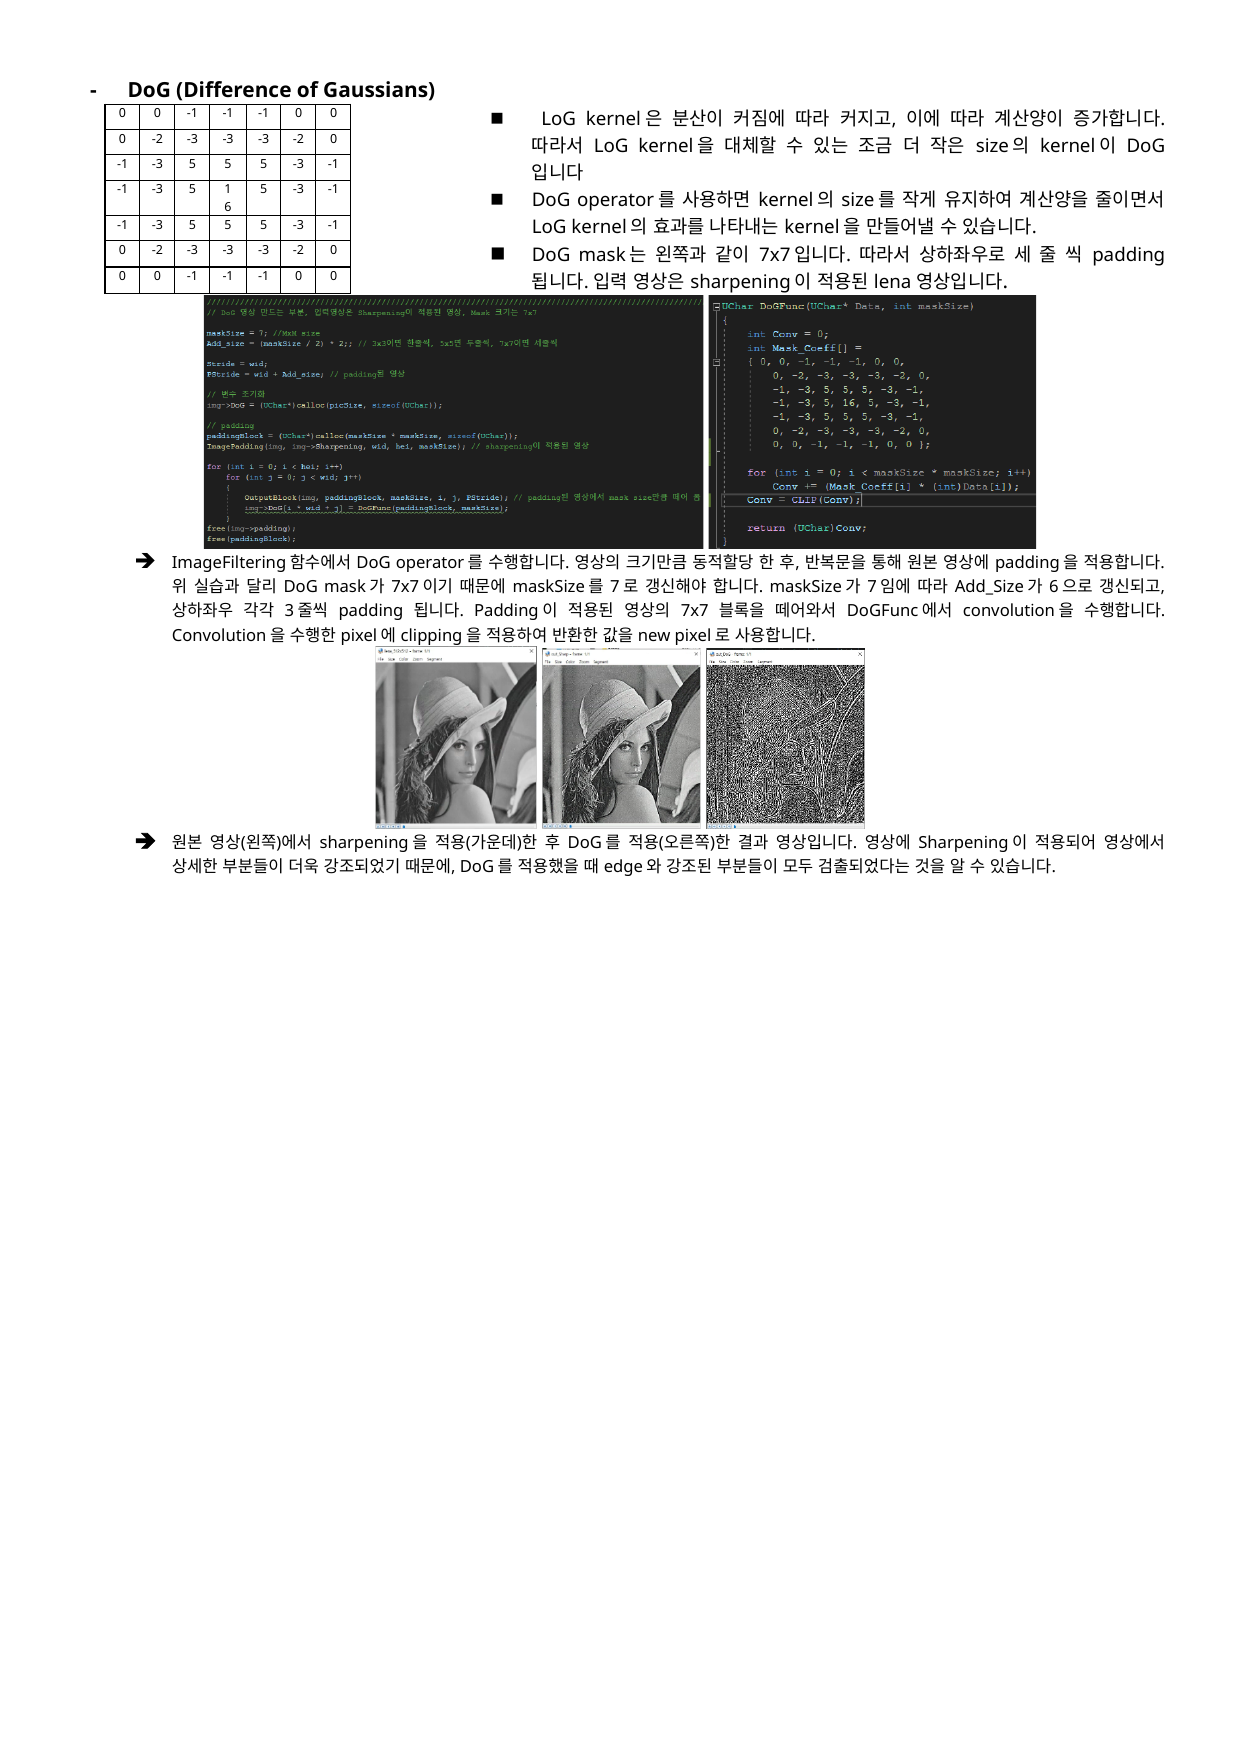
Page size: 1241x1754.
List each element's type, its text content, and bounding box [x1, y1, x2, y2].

list ImageFiltering함수에서 DoG operator를 수행합니다. 영상의 크기만큼 동적할당 한 후, 반복문을 통해 원본 영상에 padding을 적용합니다. 위 실습과 달리 DoG mask가 7x7이기 때문에 maskSize를 7로 갱신해야 합니다. maskSize가 7임에 따라 Add_Size가 6으로 갱신되고, 상하좌우 각각 3줄씩 padding 됩니다. Padding이 적용된 영상의 7x7 블록을 떼어와서 DoGFunc에서 convolution을 수행합니다. Convolution을 수행한 pixel에 clipping을 적용하여 반환한 값을 new pixel로 사용합니다. [134, 549, 1165, 646]
table_cell -3 [140, 181, 174, 215]
table_cell -1 [210, 268, 246, 293]
picture [203, 295, 704, 549]
table_cell -3 [175, 241, 209, 266]
table_cell -3 [281, 181, 315, 215]
table_cell -1 [316, 216, 350, 240]
table_cell 5 [210, 216, 246, 240]
table_cell -3 [210, 241, 246, 266]
picture [542, 648, 701, 829]
table_cell -2 [281, 241, 315, 266]
table_cell -1 [247, 268, 280, 293]
table_cell 5 [247, 155, 280, 179]
table_cell 5 [175, 155, 209, 179]
table_cell -3 [247, 241, 280, 266]
table_cell 5 [175, 181, 209, 215]
list LoG kernel은 분산이 커짐에 따라 커지고, 이에 따라 계산양이 증가합니다. 따라서 LoG kernel을 대체할 수 있는 조금 더 작은 size의 kernel이 DoG입니다 [351, 103, 1165, 185]
table_cell -3 [281, 216, 315, 240]
table_cell -1 [316, 181, 350, 215]
picture [706, 648, 865, 829]
table_header 0 [281, 105, 315, 129]
table_cell 0 [316, 130, 350, 154]
list DoG operator를 사용하면 kernel의 size를 작게 유지하여 계산양을 줄이면서 LoG kernel의 효과를 나타내는 kernel을 만들어낼 수 있습니다. [351, 185, 1165, 239]
table_header -1 [175, 105, 209, 129]
table_cell 5 [210, 155, 246, 179]
table_cell 0 [281, 268, 315, 293]
table_cell 0 [316, 268, 350, 293]
table_cell -3 [281, 155, 315, 179]
table_cell -3 [247, 130, 280, 154]
table_cell -3 [140, 216, 174, 240]
table_cell -2 [140, 241, 174, 266]
table_cell -1 [106, 155, 139, 179]
table_cell -1 [316, 155, 350, 179]
table_cell 0 [106, 241, 139, 266]
picture [708, 295, 1037, 549]
table_cell -1 [175, 268, 209, 293]
list DoG mask는 왼쪽과 같이 7x7입니다. 따라서 상하좌우로 세 줄 씩 padding됩니다. 입력 영상은 sharpening이 적용된 lena 영상입니다. [199, 239, 1165, 295]
table_cell -1 [106, 181, 139, 215]
table_cell 0 [316, 241, 350, 266]
table_header -1 [210, 105, 246, 129]
table_cell 16 [210, 181, 246, 215]
table_cell 5 [175, 216, 209, 240]
table_cell -3 [175, 130, 209, 154]
table_cell 5 [247, 181, 280, 215]
table_header 0 [316, 105, 350, 129]
table_header 0 [140, 105, 174, 129]
table_cell -3 [140, 155, 174, 179]
table_header 0 [106, 105, 139, 129]
table_header -1 [247, 105, 280, 129]
table_cell 0 [140, 268, 174, 293]
table_cell -2 [281, 130, 315, 154]
table_cell -2 [140, 130, 174, 154]
table_cell 0 [106, 268, 139, 293]
list 원본 영상(왼쪽)에서 sharpening을 적용(가운데)한 후 DoG를 적용(오른쪽)한 결과 영상입니다. 영상에 Sharpening이 적용되어 영상에서 상세한 부분들이 더욱 강조되었기 때문에, DoG를 적용했을 때 edge와 강조된 부분들이 모두 검출되었다는 것을 알 수 있습니다. [134, 829, 1165, 877]
table_cell 0 [106, 130, 139, 154]
table_cell -1 [106, 216, 139, 240]
picture [375, 646, 537, 829]
list DoG (Difference of Gaussians) [90, 75, 1165, 103]
table_cell 5 [247, 216, 280, 240]
table_cell -3 [210, 130, 246, 154]
